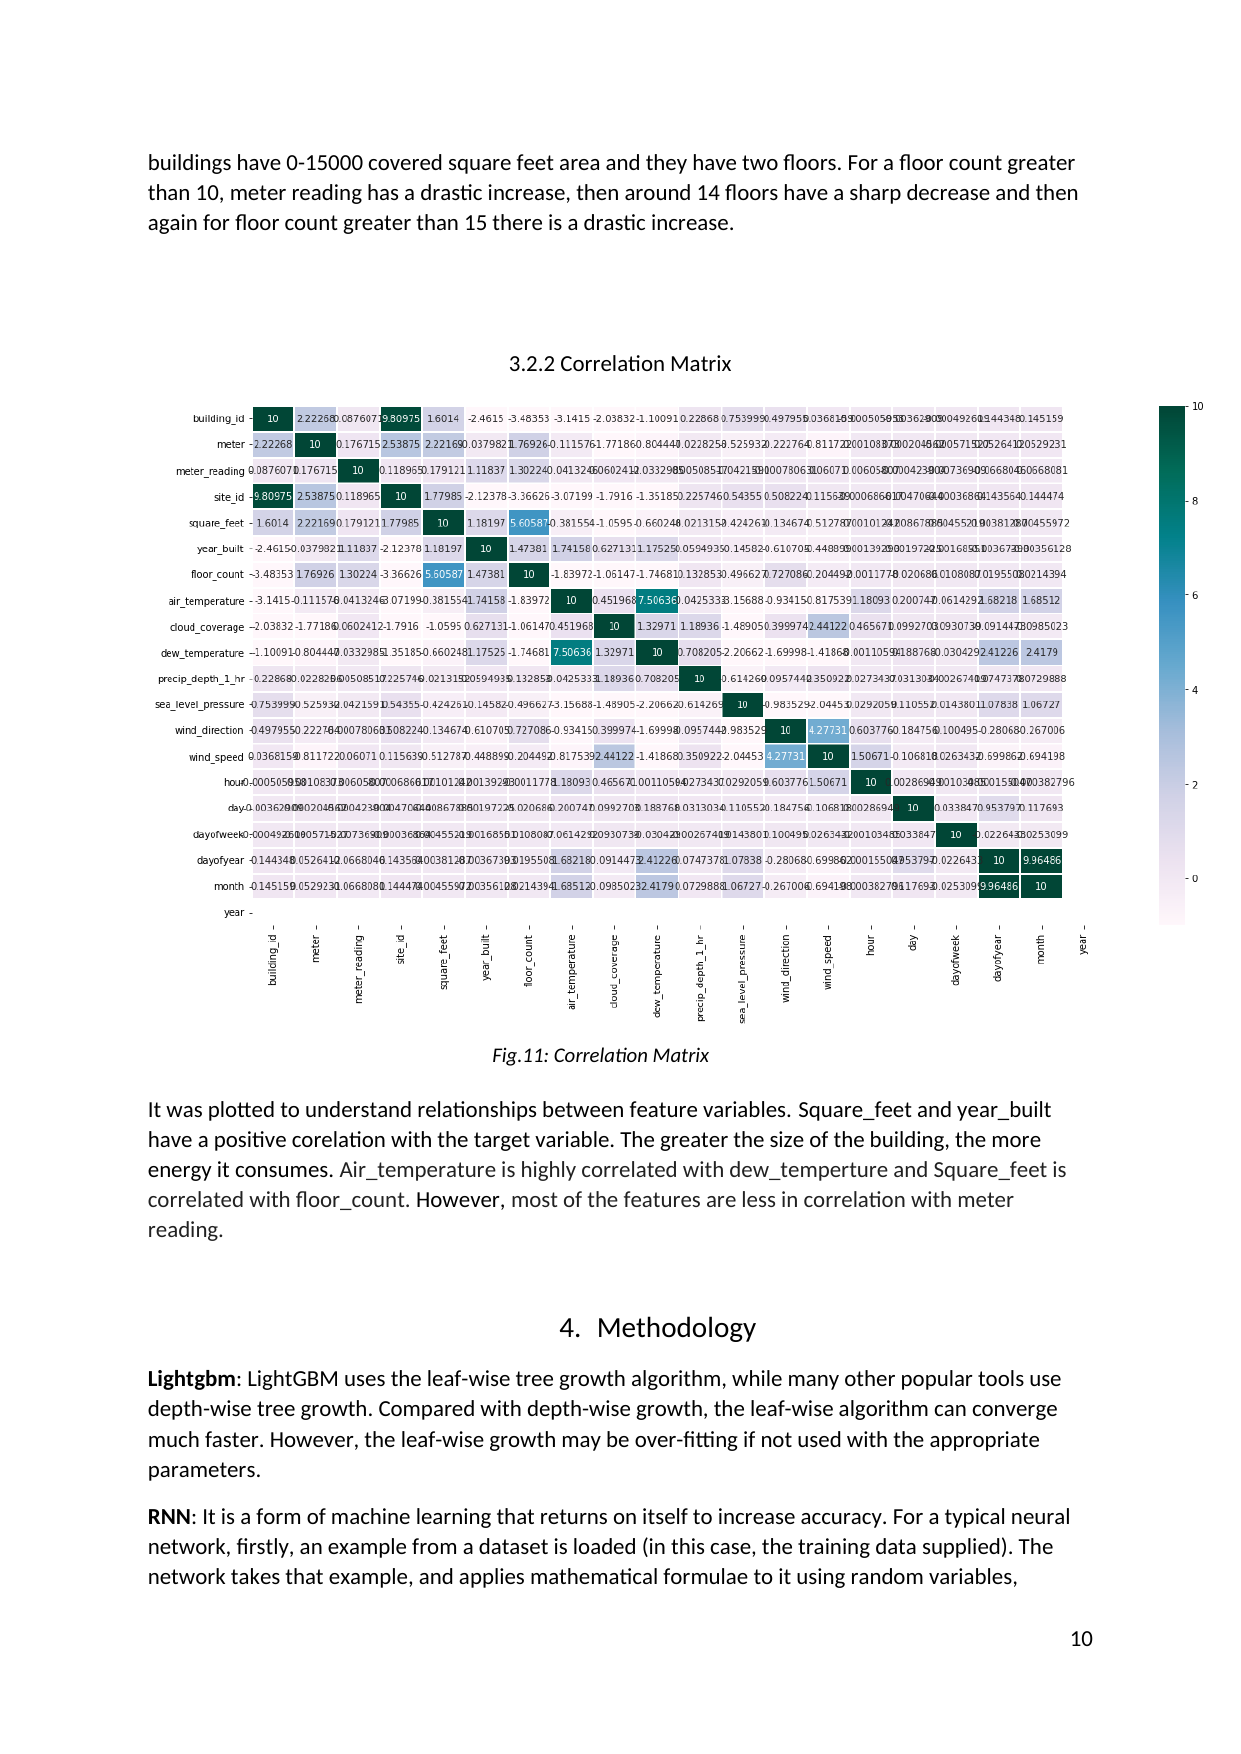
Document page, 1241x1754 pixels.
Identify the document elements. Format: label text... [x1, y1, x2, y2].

text Lightgbm: LightGBM uses the leaf-wise tree growth algorithm, while many other popular tools use depth-wise tree growth. Compared with depth-wise growth, the leaf-wise algorithm can converge much faster. However, the leaf-wise growth may be over-fitting if not used with the appropriate parameters. [148, 1163, 1093, 1282]
picture [147, 194, 1210, 828]
text RNN: It is a form of machine learning that returns on itself to increase accuracy. For a typical neural network, firstly, an example from a dataset is loaded (in this case, the training data supplied). The network takes that example, and applies mathematical formulae to it using random variables, yielding a predicted result. Using the validation data, this prediction can be compared, and the difference between them will give an error. Returning the error back through the same path will adjust the variables, and this is all repeated until the variables are defined with minimal error. The recurrent neural network takes this a step further, by instead of taking in one example at a time and producing one result, it takes multiple neural networks which feed information to each other. This allows for low time complexity and makes it suitable for dealing with large datasets. [148, 1301, 1093, 1571]
list Methodology [223, 1108, 1093, 1144]
text It was plotted to understand relationships between feature variables. Square_feet and year_built have a positive corelation with the target variable. The greater the size of the building, the more energy it consumes. Air_temperature is highly correlated with dew_temperture and Square_feet is correlated with floor_count. However, most of the features are less in correlation with meter reading. [148, 894, 1093, 1042]
list 3.2.2 Correlation Matrix [148, 148, 1093, 176]
